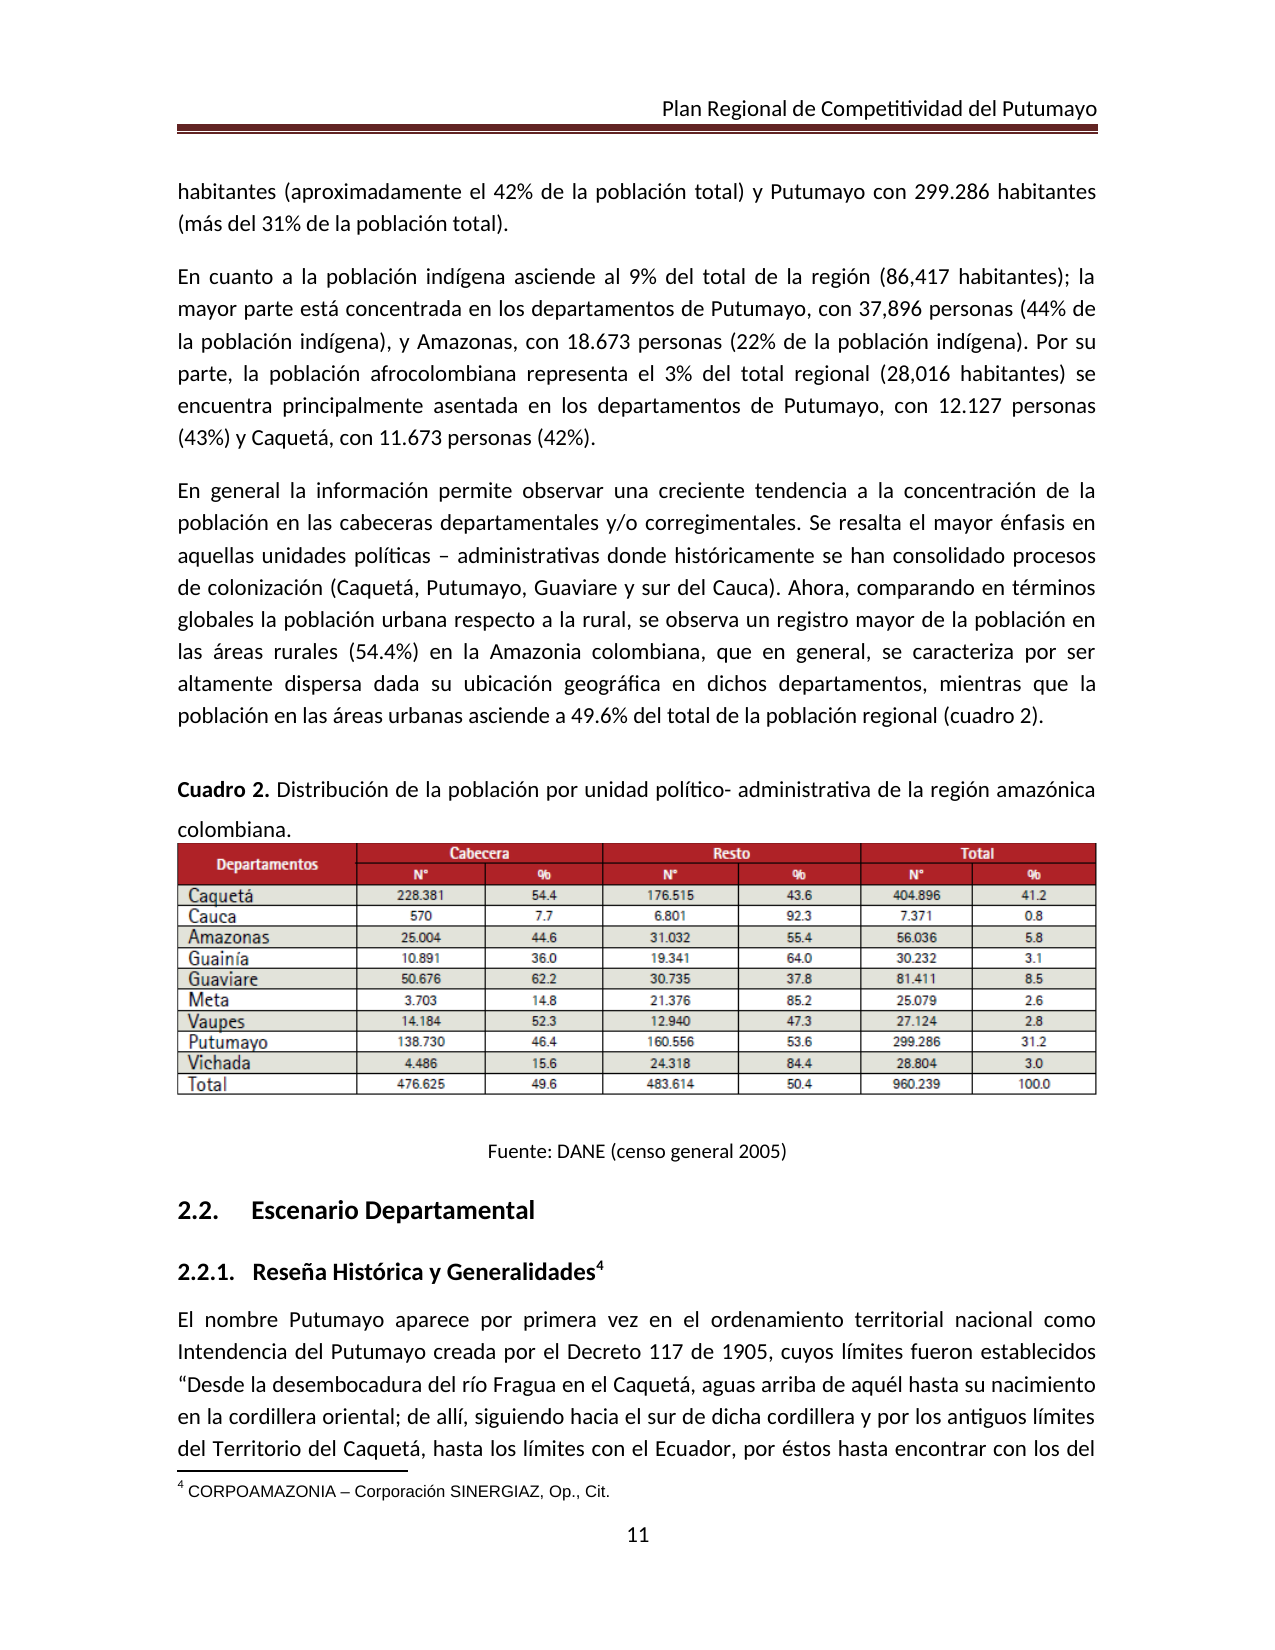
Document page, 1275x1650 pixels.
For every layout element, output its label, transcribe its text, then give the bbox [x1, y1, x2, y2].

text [177, 177, 1098, 237]
text Cuadro 2. Distribución de la población por unidad político- administrativa de la región amazónica colombiana. [177, 763, 1098, 843]
text En general la información permite observar una creciente tendencia a la concentración de la población en las cabeceras departamentales y/o corregimentales. Se resalta el mayor énfasis en aquellas unidades políticas – administrativas donde históricamente se han consolidado procesos de colonización (Caquetá, Putumayo, Guaviare y sur del Cauca). Ahora, comparando en términos globales la población urbana respecto a la rural, se observa un registro mayor de la población en las áreas rurales (54.4%) en la Amazonia colombiana, que en general, se caracteriza por ser altamente dispersa dada su ubicación geográfica en dichos departamentos, mientras que la población en las áreas urbanas asciende a 49.6% del total de la población regional (cuadro 2). [177, 476, 1098, 730]
text Fuente: DANE (censo general 2005) [177, 1124, 1098, 1164]
text En cuanto a la población indígena asciende al 9% del total de la región (86,417 habitantes); la mayor parte está concentrada en los departamentos de Putumayo, con 37,896 personas (44% de la población indígena), y Amazonas, con 18.673 personas (22% de la población indígena). Por su parte, la población afrocolombiana representa el 3% del total regional (28,016 habitantes) se encuentra principalmente asentada en los departamentos de Putumayo, con 12.127 personas (43%) y Caquetá, con 11.673 personas (42%). [177, 262, 1098, 451]
subtitle Reseña Histórica y Generalidades [177, 1256, 1068, 1287]
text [177, 1305, 1098, 1462]
list Escenario Departamental [177, 1193, 1098, 1226]
